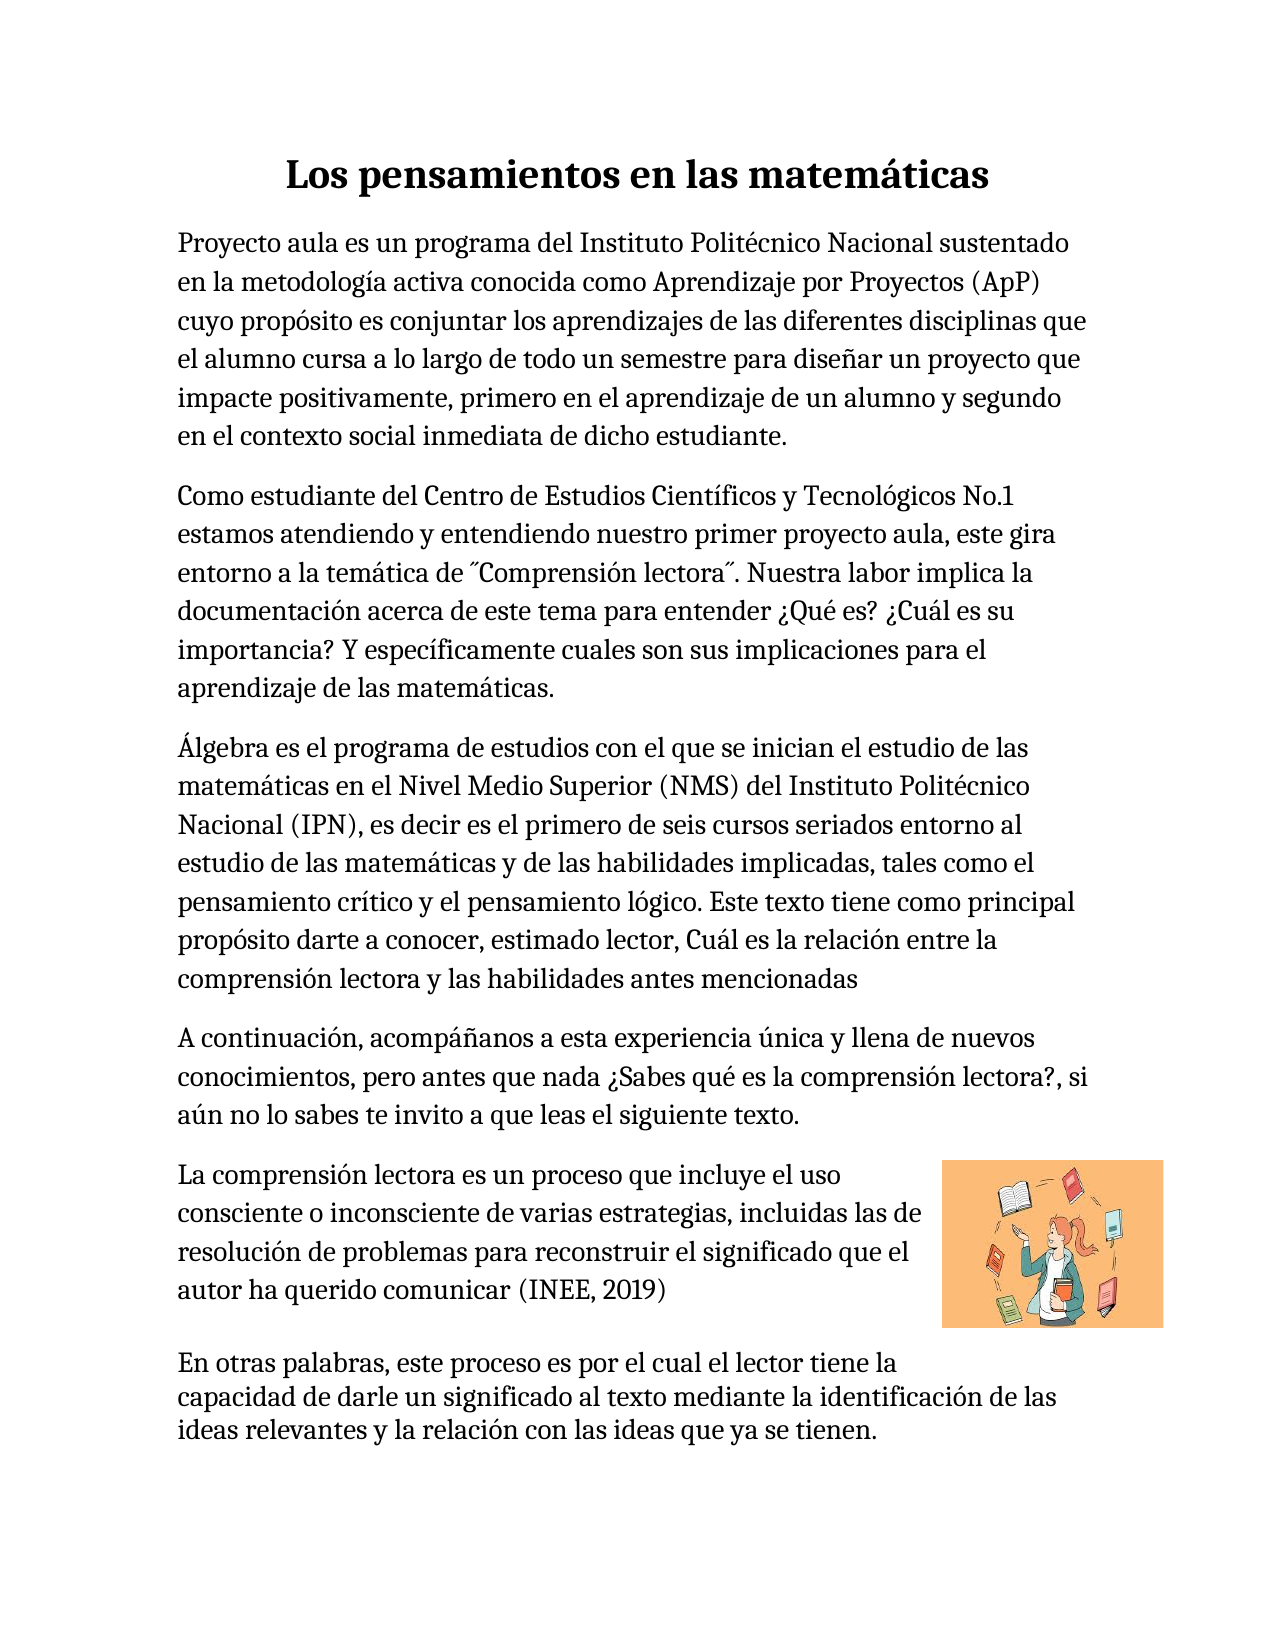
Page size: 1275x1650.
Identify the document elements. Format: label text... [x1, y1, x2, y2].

text Como estudiante del Centro de Estudios Científicos y Tecnológicos No.1 estamos atendiendo y entendiendo nuestro primer proyecto aula, este gira entorno a la temática de ´´Comprensión lectora´´. Nuestra labor implica la documentación acerca de este tema para entender ¿Qué es? ¿Cuál es su importancia? Y específicamente cuales son sus implicaciones para el aprendizaje de las matemáticas. [177, 479, 1098, 705]
text Álgebra es el programa de estudios con el que se inician el estudio de las matemáticas en el Nivel Medio Superior (NMS) del Instituto Politécnico Nacional (IPN), es decir es el primero de seis cursos seriados entorno al estudio de las matemáticas y de las habilidades implicadas, tales como el pensamiento crítico y el pensamiento lógico. Este texto tiene como principal propósito darte a conocer, estimado lector, Cuál es la relación entre la comprensión lectora y las habilidades antes mencionadas [177, 731, 1098, 996]
picture [942, 1160, 1164, 1328]
text Los pensamientos en las matemáticas [177, 151, 1098, 198]
text Proyecto aula es un programa del Instituto Politécnico Nacional sustentado en la metodología activa conocida como Aprendizaje por Proyectos (ApP) cuyo propósito es conjuntar los aprendizajes de las diferentes disciplinas que el alumno cursa a lo largo de todo un semestre para diseñar un proyecto que impacte positivamente, primero en el aprendizaje de un alumno y segundo en el contexto social inmediata de dicho estudiante. [177, 227, 1098, 453]
text En otras palabras, este proceso es por el cual el lector tiene la capacidad de darle un significado al texto mediante la identificación de las ideas relevantes y la relación con las ideas que ya se tienen. [177, 1346, 1098, 1447]
text A continuación, acompáñanos a esta experiencia única y llena de nuevos conocimientos, pero antes que nada ¿Sabes qué es la comprensión lectora?, si aún no lo sabes te invito a que leas el siguiente texto. [177, 1021, 1098, 1132]
text La comprensión lectora es un proceso que incluye el uso consciente o inconsciente de varias estrategias, incluidas las de resolución de problemas para reconstruir el significado que el autor ha querido comunicar [177, 1158, 1098, 1307]
